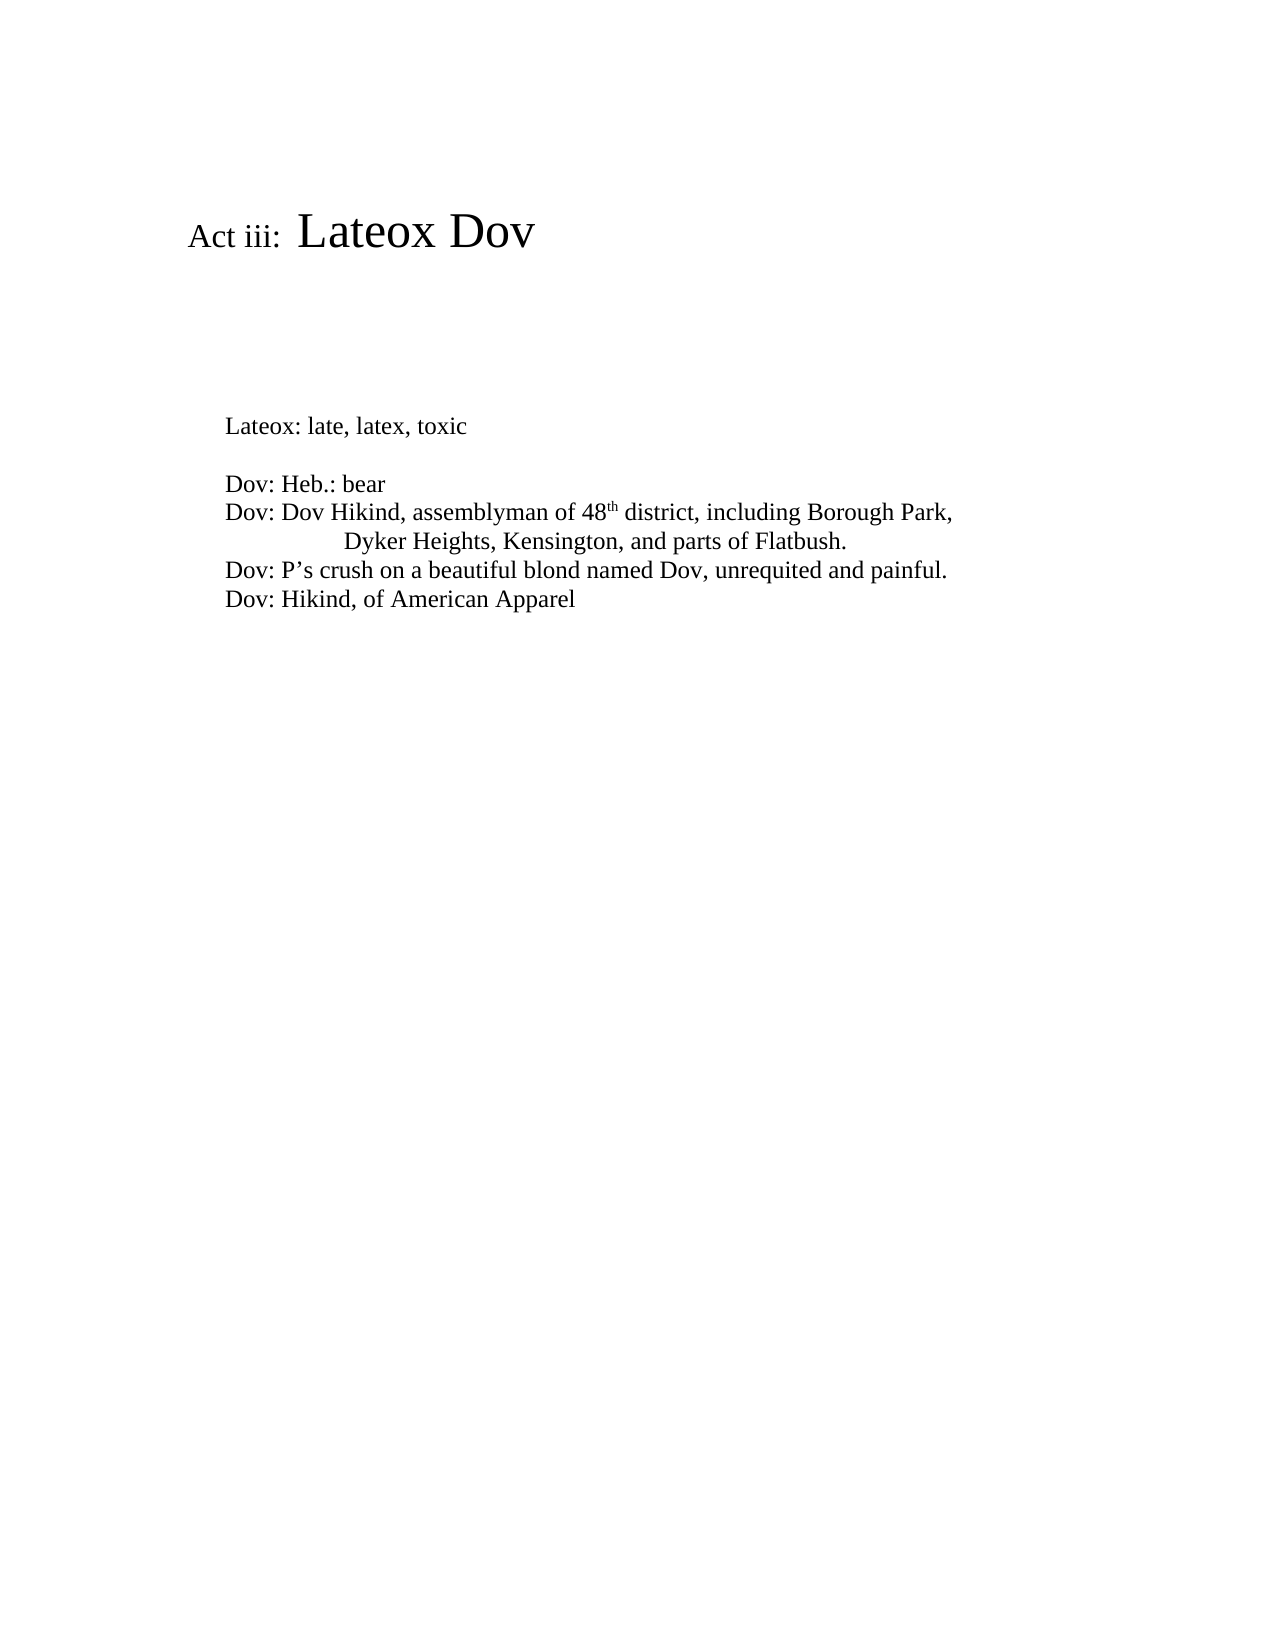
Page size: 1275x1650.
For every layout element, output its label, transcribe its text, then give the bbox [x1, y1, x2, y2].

text Dov: Heb.: bear [225, 469, 1087, 497]
text Dov: Dov Hikind, assemblyman of 48th district, including Borough Park, [225, 497, 1087, 526]
text Lateox: late, latex, toxic [225, 411, 1087, 440]
text Act iii: Lateox Dov [187, 200, 1087, 258]
text Dov: Hikind, of American Apparel [225, 584, 1087, 612]
text Dyker Heights, Kensington, and parts of Flatbush. [225, 526, 1087, 555]
text Dov: P’s crush on a beautiful blond named Dov, unrequited and painful. [225, 555, 1087, 584]
